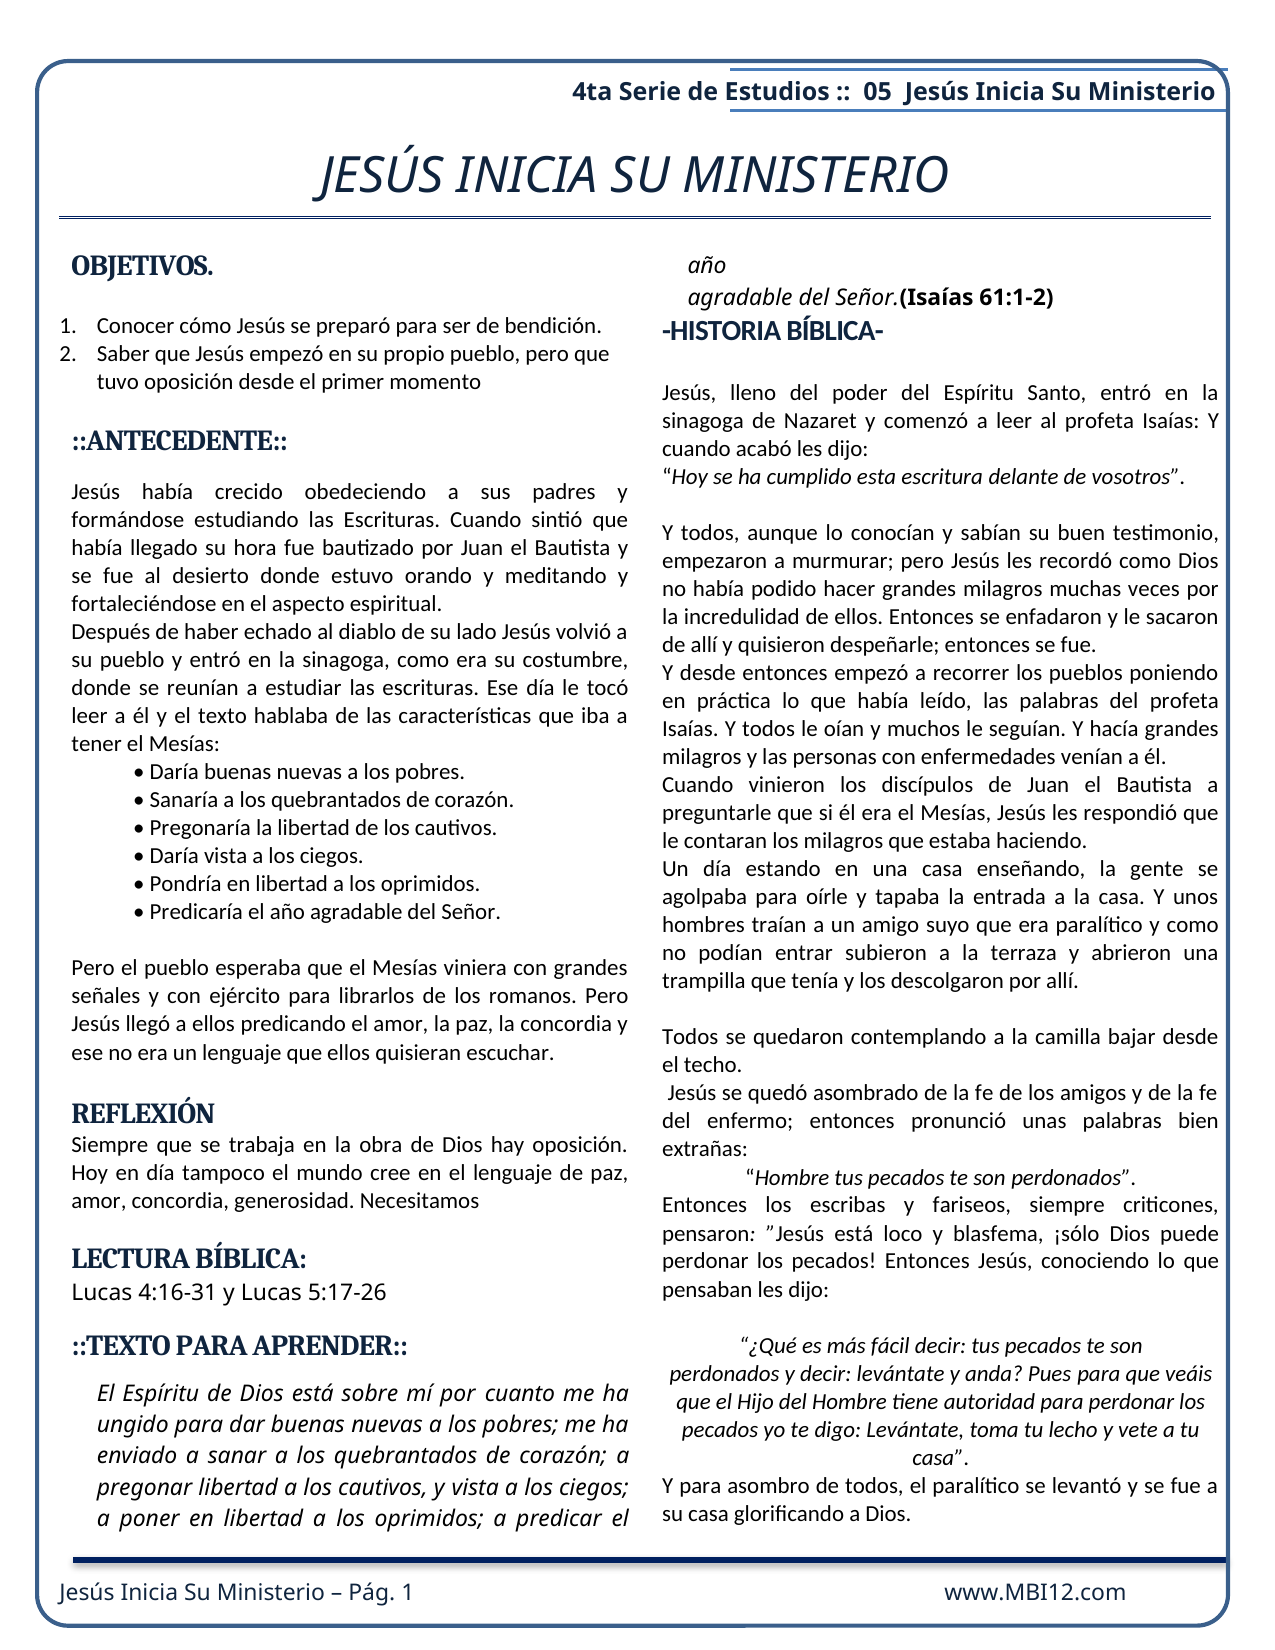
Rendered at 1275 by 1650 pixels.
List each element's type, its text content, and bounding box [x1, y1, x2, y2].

text Y para asombro de todos, el paralítico se levantó y se fue a su casa glorificando a Dios. [662, 1471, 1219, 1527]
text Lucas 4:16-31 y Lucas 5:17-26 [71, 1276, 629, 1307]
text OBJETIVOS. [71, 249, 629, 283]
list Saber que Jesús empezó en su propio pueblo, pero que tuvo oposición desde el primer momento [59, 339, 629, 395]
text Entonces los escribas y fariseos, siempre criticones, pensaron: ”Jesús está loco y blasfema, ¡sólo Dios puede perdonar los pecados! Entonces Jesús, conociendo lo que pensaban les dijo: [662, 1191, 1219, 1303]
text LECTURA BÍBLICA: [71, 1242, 629, 1276]
text • Daría vista a los ciegos. [71, 841, 629, 869]
text -HISTORIA BÍBLICA- [662, 312, 1219, 347]
text Jesús, lleno del poder del Espíritu Santo, entró en la sinagoga de Nazaret y comenzó a leer al profeta Isaías: Y cuando acabó les dijo: [662, 378, 1219, 462]
text Un día estando en una casa enseñando, la gente se agolpaba para oírle y tapaba la entrada a la casa. Y unos hombres traían a un amigo suyo que era paralítico y como no podían entrar subieron a la terraza y abrieron una trampilla que tenía y los descolgaron por allí. [662, 854, 1219, 994]
text • Sanaría a los quebrantados de corazón. [71, 785, 629, 813]
text • Predicaría el año agradable del Señor. [71, 897, 629, 926]
text ::ANTECEDENTE:: [71, 424, 629, 457]
list El Espíritu de Dios está sobre mí por cuanto me ha ungido para dar buenas nuevas a los pobres; me ha enviado a sanar a los quebrantados de corazón; a pregonar libertad a los cautivos, y vista a los ciegos; a poner en libertad a los oprimidos; a predicar el año agradable del Señor.(Isaías 61:1-2) [687, 249, 1219, 312]
text • Daría buenas nuevas a los pobres. [71, 757, 629, 785]
text Pero el pueblo esperaba que el Mesías viniera con grandes señales y con ejército para librarlos de los romanos. Pero Jesús llegó a ellos predicando el amor, la paz, la concordia y ese no era un lenguaje que ellos quisieran escuchar. [71, 953, 629, 1066]
text Todos se quedaron contemplando a la camilla bajar desde el techo. [662, 1022, 1219, 1078]
text • Pondría en libertad a los oprimidos. [71, 869, 629, 897]
list Conocer cómo Jesús se preparó para ser de bendición. [59, 311, 629, 339]
text Cuando vinieron los discípulos de Juan el Bautista a preguntarle que si él era el Mesías, Jesús les respondió que le contaran los milagros que estaba haciendo. [662, 770, 1219, 854]
text Siempre que se trabaja en la obra de Dios hay oposición. Hoy en día tampoco el mundo cree en el lenguaje de paz, amor, concordia, generosidad. Necesitamos [71, 1130, 629, 1214]
list El Espíritu de Dios está sobre mí por cuanto me ha ungido para dar buenas nuevas a los pobres; me ha enviado a sanar a los quebrantados de corazón; a pregonar libertad a los cautivos, y vista a los ciegos; a poner en libertad a los oprimidos; a predicar el año agradable del Señor.(Isaías 61:1-2) [97, 1377, 629, 1533]
text Jesús se quedó asombrado de la fe de los amigos y de la fe del enfermo; entonces pronunció unas palabras bien extrañas: [662, 1078, 1219, 1163]
text “Hombre tus pecados te son perdonados”. [662, 1163, 1219, 1191]
text Después de haber echado al diablo de su lado Jesús volvió a su pueblo y entró en la sinagoga, como era su costumbre, donde se reunían a estudiar las escrituras. Ese día le tocó leer a él y el texto hablaba de las características que iba a tener el Mesías: [71, 617, 629, 757]
text Y desde entonces empezó a recorrer los pueblos poniendo en práctica lo que había leído, las palabras del profeta Isaías. Y todos le oían y muchos le seguían. Y hacía grandes milagros y las personas con enfermedades venían a él. [662, 658, 1219, 770]
text Y todos, aunque lo conocían y sabían su buen testimonio, empezaron a murmurar; pero Jesús les recordó como Dios no había podido hacer grandes milagros muchas veces por la incredulidad de ellos. Entonces se enfadaron y le sacaron de allí y quisieron despeñarle; entonces se fue. [662, 518, 1219, 658]
text • Pregonaría la libertad de los cautivos. [71, 813, 629, 841]
text Jesús había crecido obedeciendo a sus padres y formándose estudiando las Escrituras. Cuando sintió que había llegado su hora fue bautizado por Juan el Bautista y se fue al desierto donde estuvo orando y meditando y fortaleciéndose en el aspecto espiritual. [71, 477, 629, 617]
text “Hoy se ha cumplido esta escritura delante de vosotros”. [662, 462, 1219, 490]
text JESÚS INICIA SU MINISTERIO [59, 139, 1211, 216]
text ::TEXTO PARA APRENDER:: [71, 1329, 629, 1362]
text “¿Qué es más fácil decir: tus pecados te son perdonados y decir: levántate y anda? Pues para que veáis que el Hijo del Hombre tiene autoridad para perdonar los pecados yo te digo: Levántate, toma tu lecho y vete a tu casa”. [662, 1303, 1219, 1471]
text REFLEXIÓN [71, 1097, 629, 1130]
